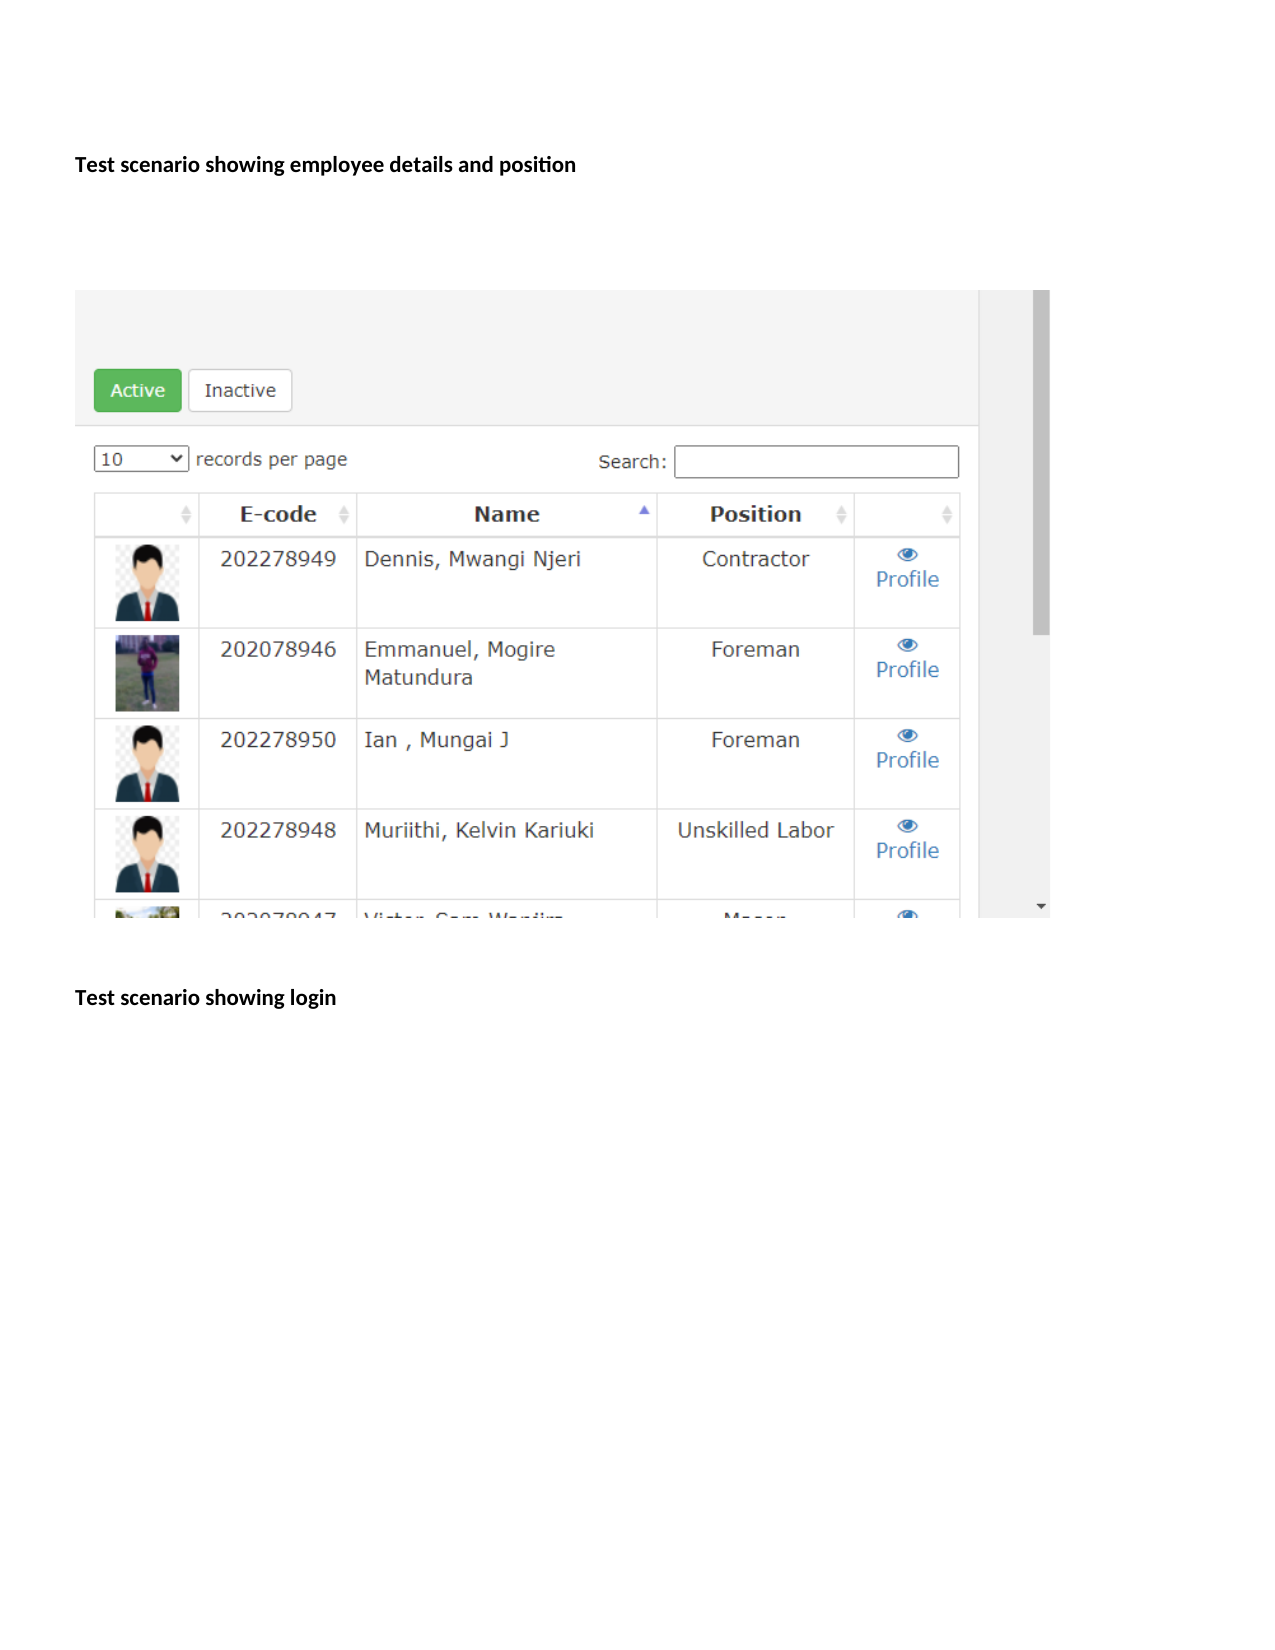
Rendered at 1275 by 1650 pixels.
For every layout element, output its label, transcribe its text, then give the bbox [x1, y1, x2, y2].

text Test scenario showing login [75, 983, 1219, 1011]
picture [75, 290, 1050, 918]
text Test scenario showing employee details and position [75, 150, 1219, 178]
